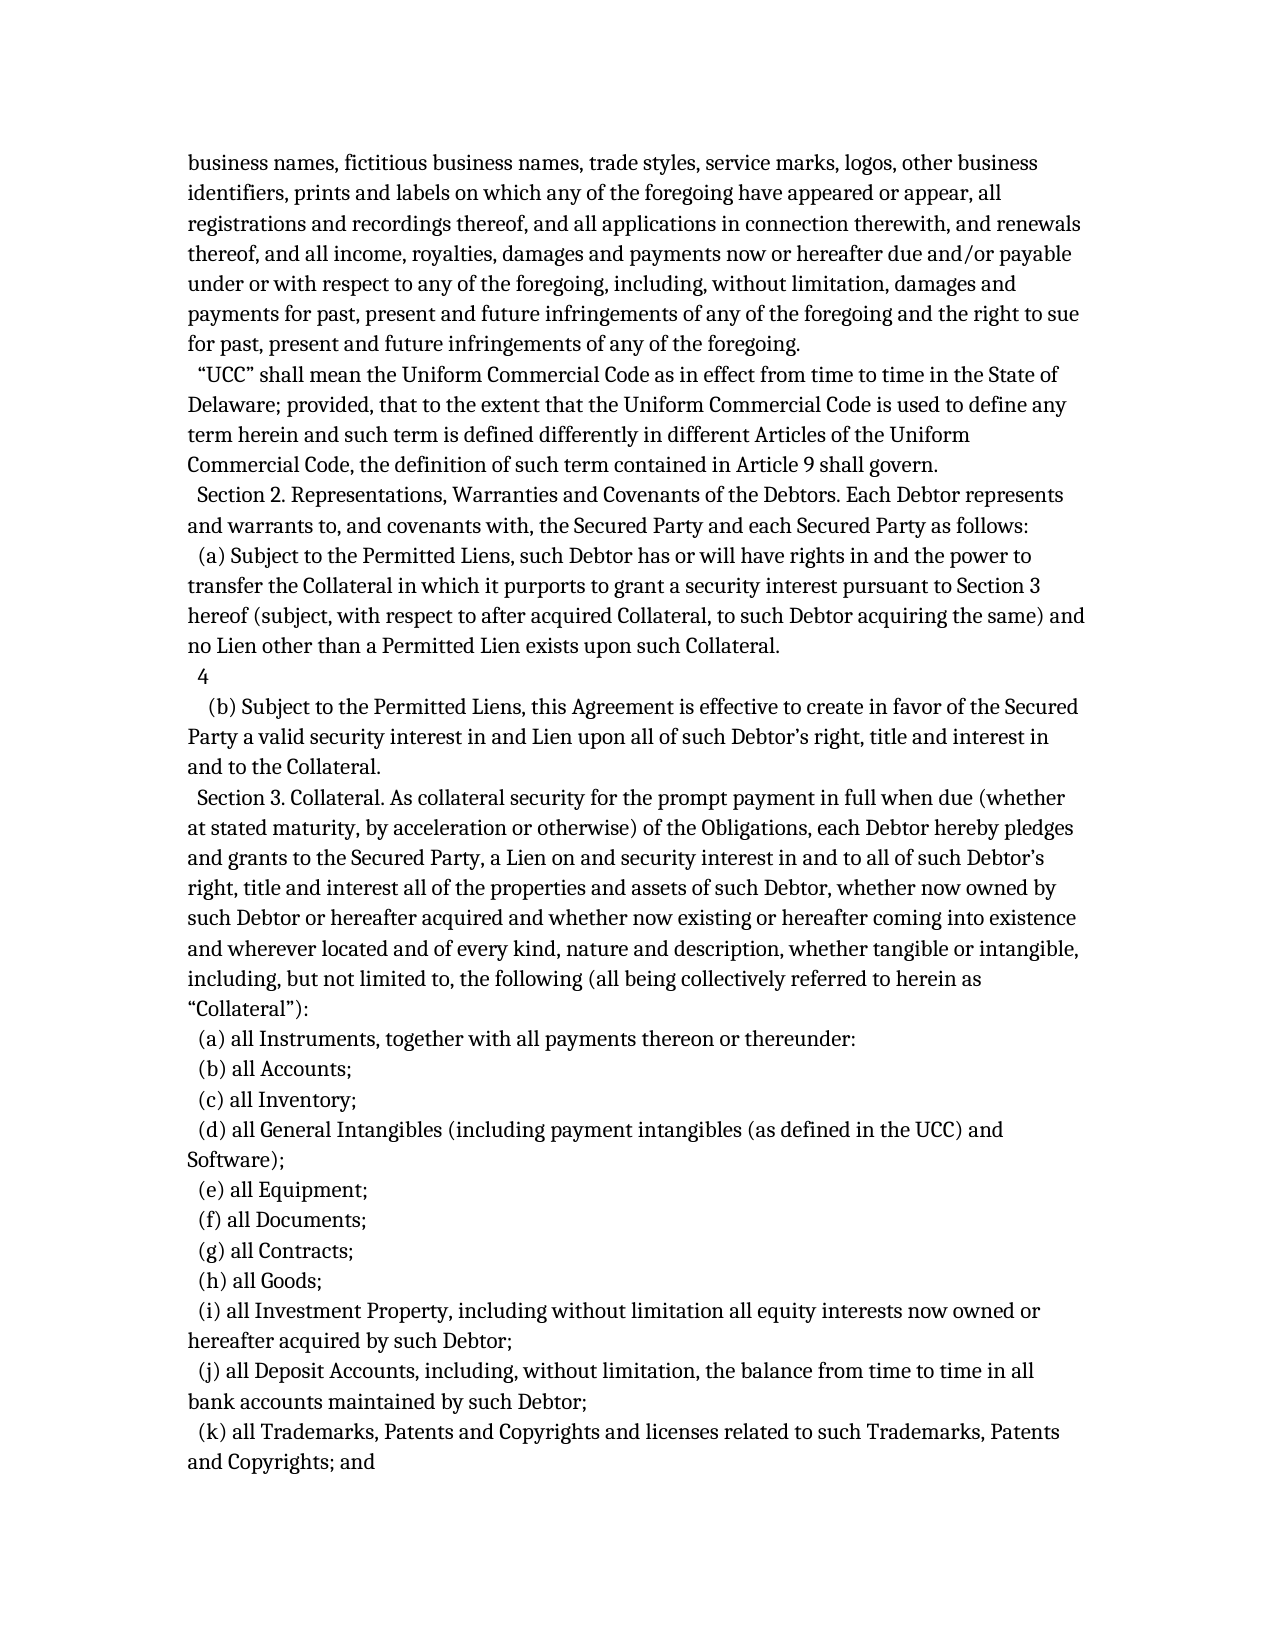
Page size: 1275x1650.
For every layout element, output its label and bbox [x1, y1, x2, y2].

text [187, 150, 1087, 1475]
